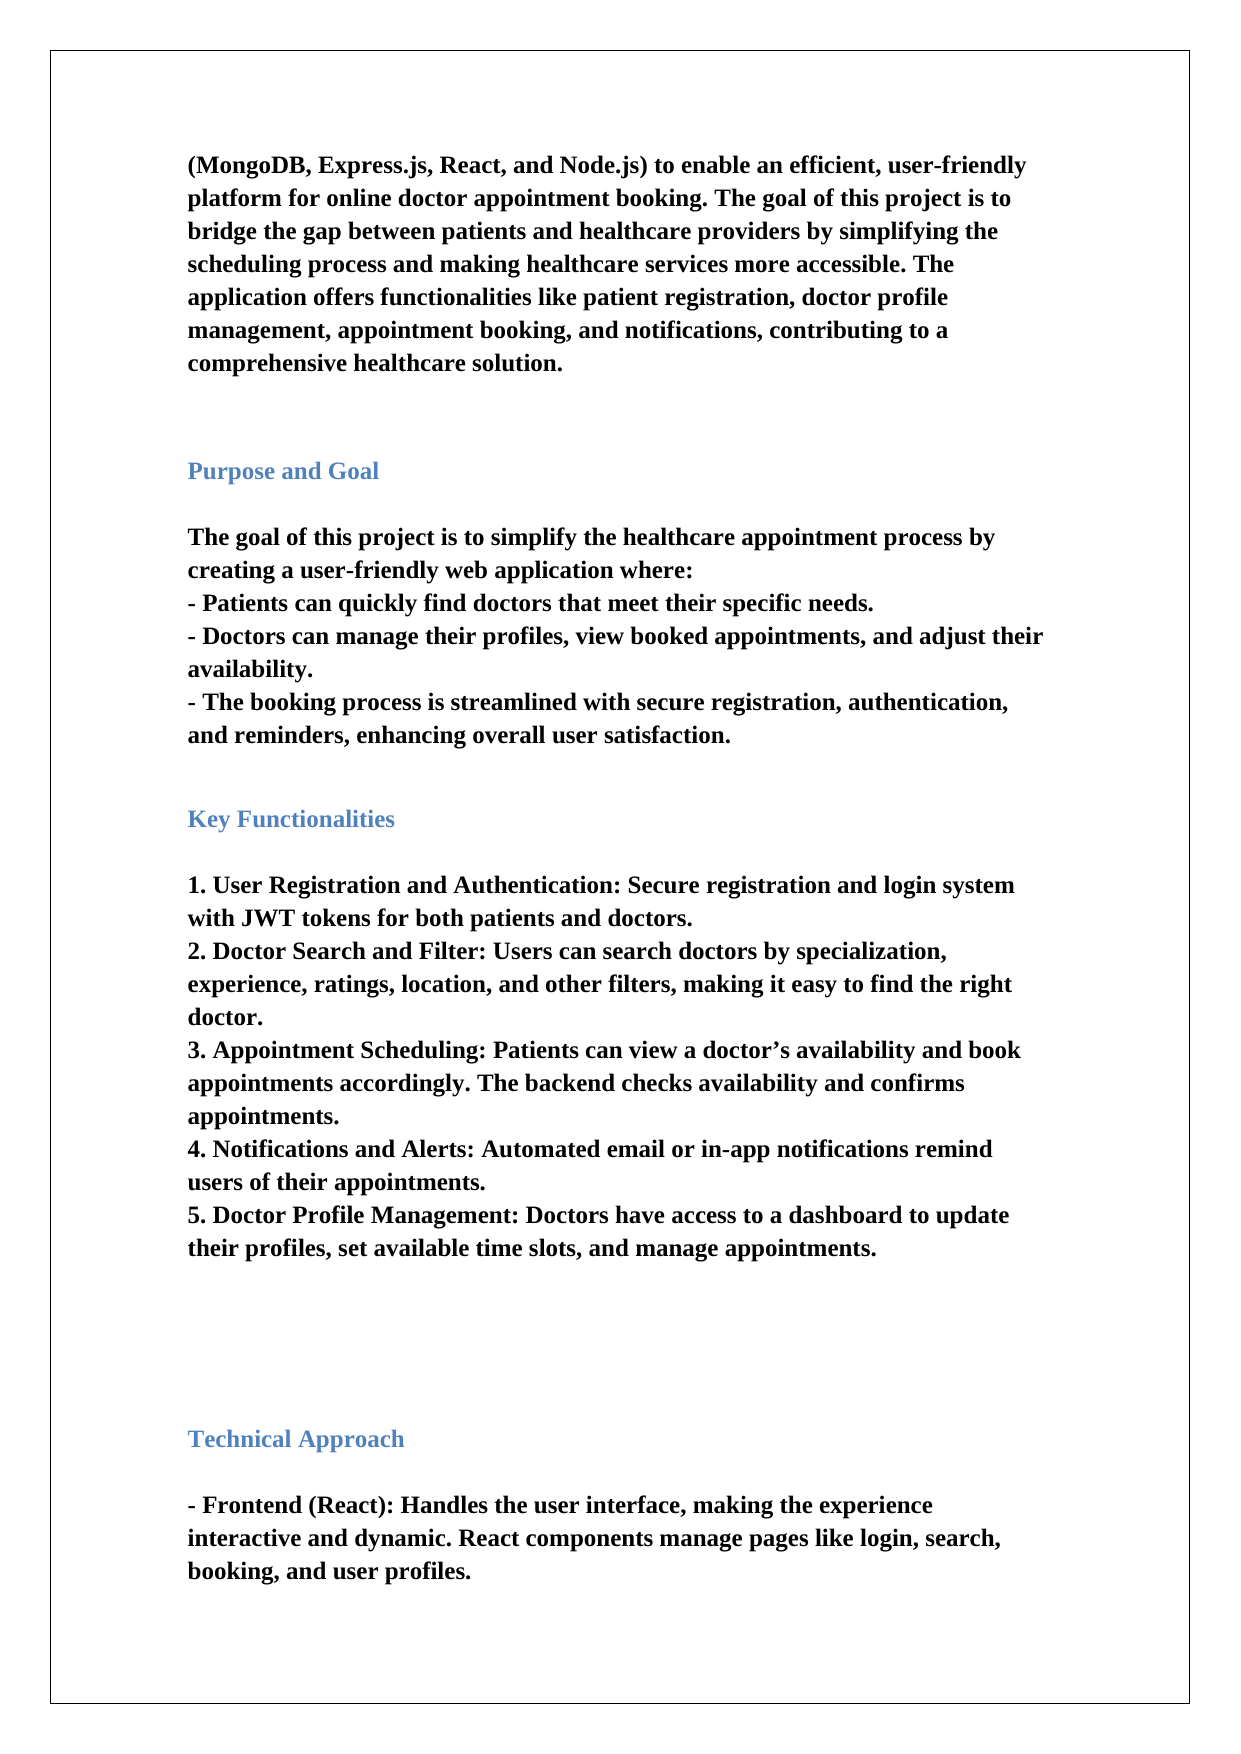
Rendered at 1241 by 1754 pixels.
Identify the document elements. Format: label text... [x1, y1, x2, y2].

subtitle Technical Approach [187, 1424, 1053, 1453]
subtitle Key Functionalities [187, 804, 1053, 832]
text The goal of this project is to simplify the healthcare appointment process by creating a user-friendly web application where: - Patients can quickly find doctors that meet their specific needs. - Doctors can manage their profiles, view booked appointments, and adjust their availability. - The booking process is streamlined with secure registration, authentication, and reminders, enhancing overall user satisfaction. [187, 489, 1053, 779]
subtitle Purpose and Goal [187, 456, 1053, 484]
text 1. User Registration and Authentication: Secure registration and login system with JWT tokens for both patients and doctors. 2. Doctor Search and Filter: Users can search doctors by specialization, experience, ratings, location, and other filters, making it easy to find the right doctor. 3. Appointment Scheduling: Patients can view a doctor’s availability and book appointments accordingly. The backend checks availability and confirms appointments. 4. Notifications and Alerts: Automated email or in-app notifications remind users of their appointments. 5. Doctor Profile Management: Doctors have access to a dashboard to update their profiles, set available time slots, and manage appointments. [187, 837, 1053, 1292]
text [187, 1457, 1053, 1585]
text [187, 150, 1053, 377]
